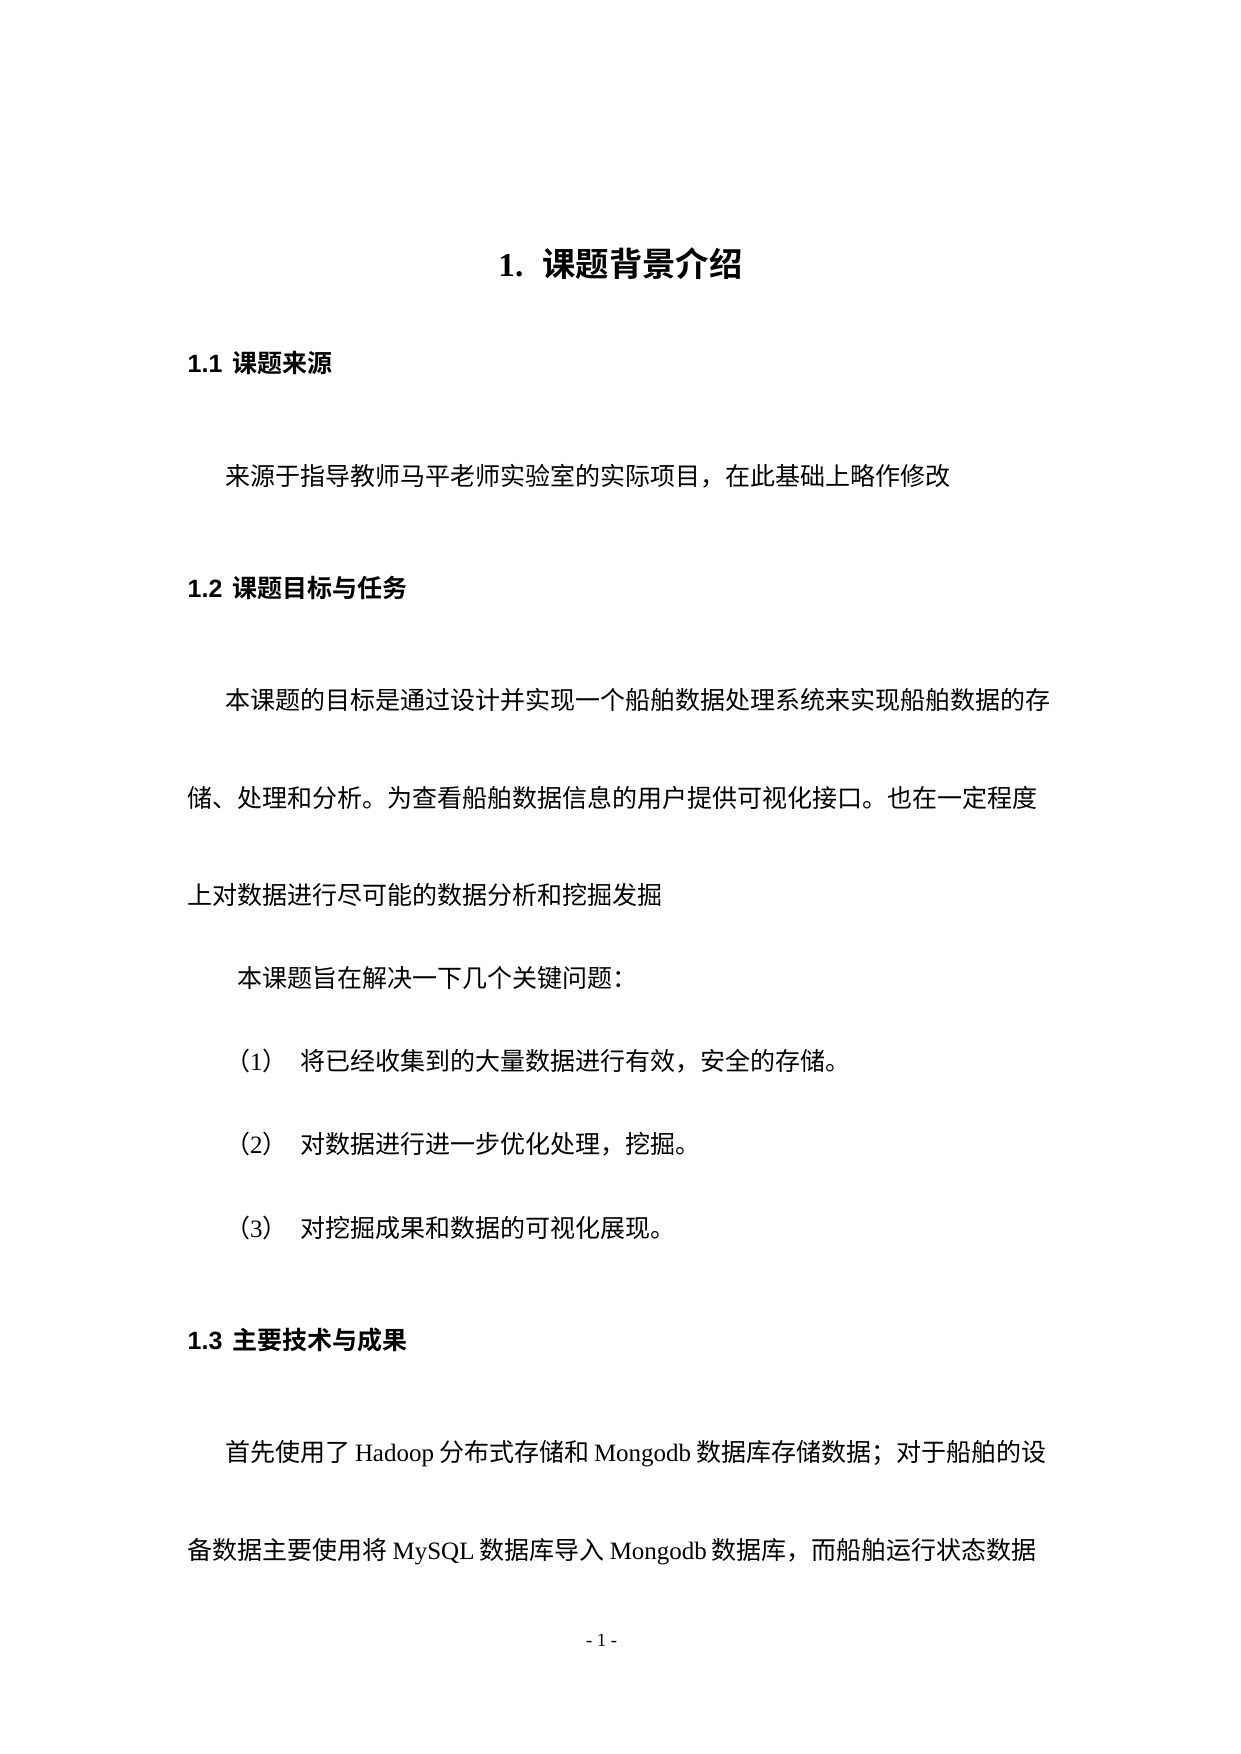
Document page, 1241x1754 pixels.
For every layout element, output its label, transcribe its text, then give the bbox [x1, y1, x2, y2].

list 将已经收集到的大量数据进行有效，安全的存储。 [225, 1027, 1053, 1092]
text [187, 1418, 1053, 1581]
text 来源于指导教师马平老师实验室的实际项目，在此基础上略作修改 [187, 442, 1053, 507]
text 本课题的目标是通过设计并实现一个船舶数据处理系统来实现船舶数据的存储、处理和分析。为查看船舶数据信息的用户提供可视化接口。也在一定程度上对数据进行尽可能的数据分析和挖掘发掘 [187, 666, 1053, 926]
subtitle 课题背景介绍 [187, 230, 1053, 295]
subtitle 课题目标与任务 [187, 554, 1053, 619]
text 本课题旨在解决一下几个关键问题： [187, 944, 1053, 1009]
subtitle 主要技术与成果 [187, 1306, 1053, 1371]
list 对挖掘成果和数据的可视化展现。 [225, 1194, 1053, 1259]
list 对数据进行进一步优化处理，挖掘。 [225, 1111, 1053, 1176]
subtitle 课题来源 [187, 329, 1053, 394]
